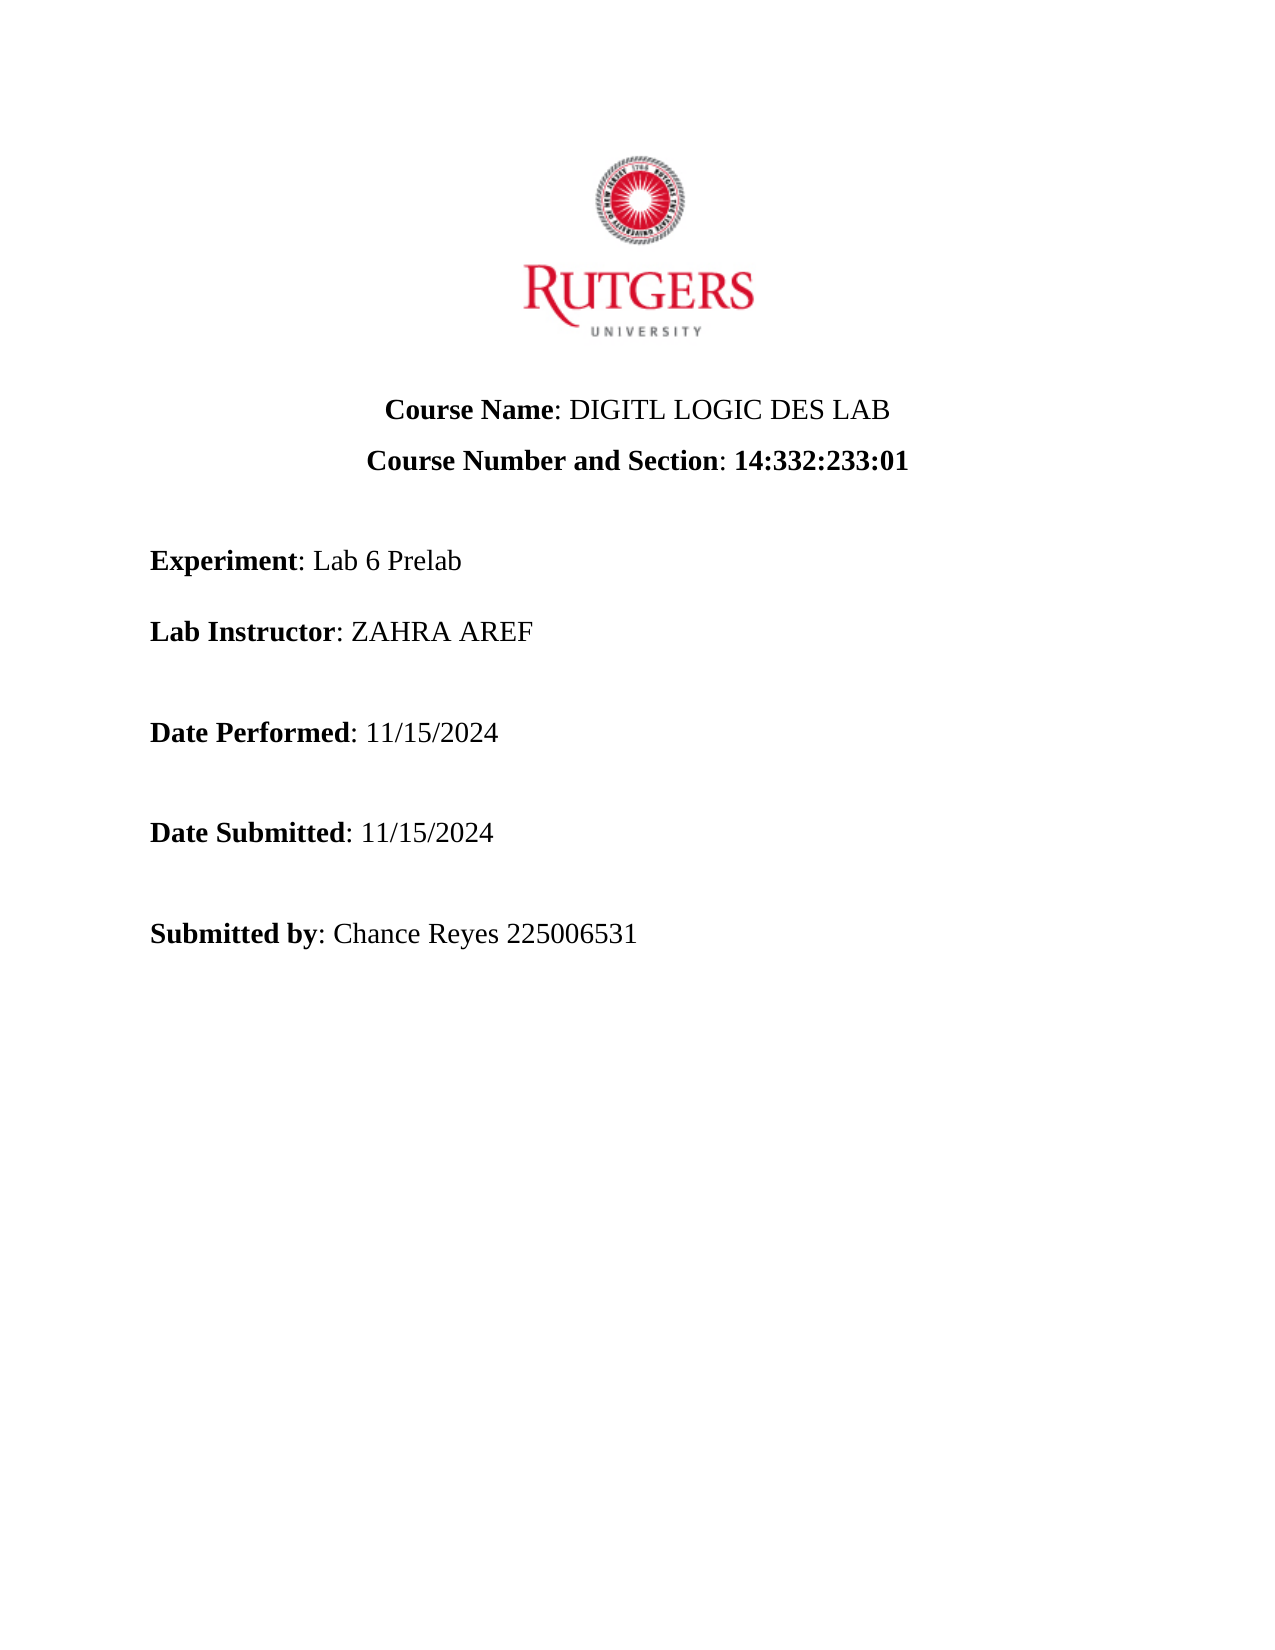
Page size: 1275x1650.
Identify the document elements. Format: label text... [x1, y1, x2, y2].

text Lab Instructor: ZAHRA AREF [150, 614, 1125, 648]
picture [518, 150, 757, 347]
text Submitted by: Chance Reyes 225006531 [150, 916, 1125, 950]
text Date Performed: 11/15/2024 [150, 715, 1125, 748]
text Date Submitted: 11/15/2024 [150, 816, 1125, 849]
text Course Number and Section: 14:332:233:01 [150, 443, 1125, 476]
text Experiment: Lab 6 Prelab [150, 543, 1125, 577]
text Course Name: DIGITL LOGIC DES LAB [150, 392, 1125, 426]
